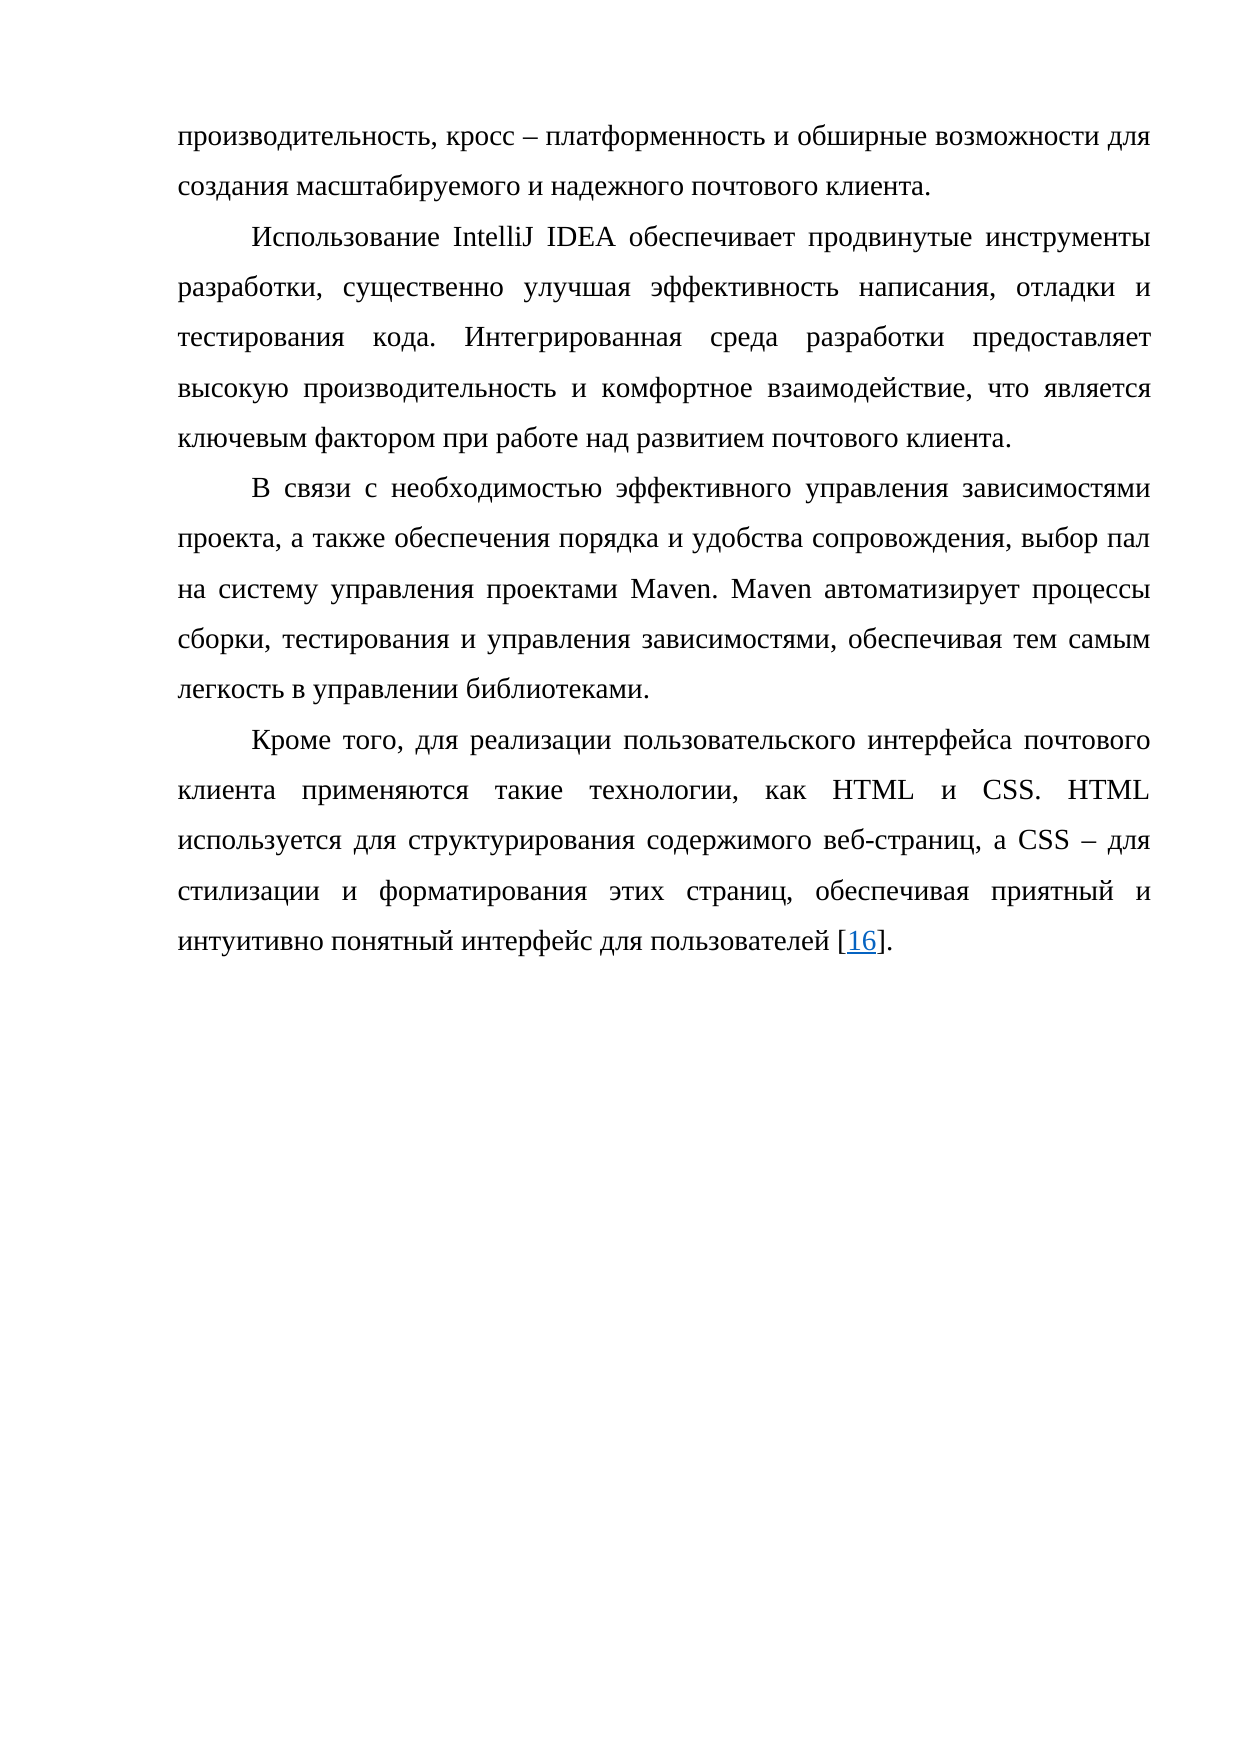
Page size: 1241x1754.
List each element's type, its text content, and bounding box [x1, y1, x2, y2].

text В связи с необходимостью эффективного управления зависимостями проекта, а также обеспечения порядка и удобства сопровождения, выбор пал на систему управления проектами Maven. Maven автоматизирует процессы сборки, тестирования и управления зависимостями, обеспечивая тем самым легкость в управлении библиотеками. [177, 470, 1152, 705]
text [177, 118, 1152, 202]
text Использование IntelliJ IDEA обеспечивает продвинутые инструменты разработки, существенно улучшая эффективность написания, отладки и тестирования кода. Интегрированная среда разработки предоставляет высокую производительность и комфортное взаимодействие, что является ключевым фактором при работе над развитием почтового клиента. [177, 219, 1152, 453]
text Кроме того, для реализации пользовательского интерфейса почтового клиента применяются такие технологии, как HTML и CSS. HTML используется для структурирования содержимого веб-страниц, а CSS – для стилизации и форматирования этих страниц, обеспечивая приятный и интуитивно понятный интерфейс для пользователей [16]. [177, 722, 1152, 957]
